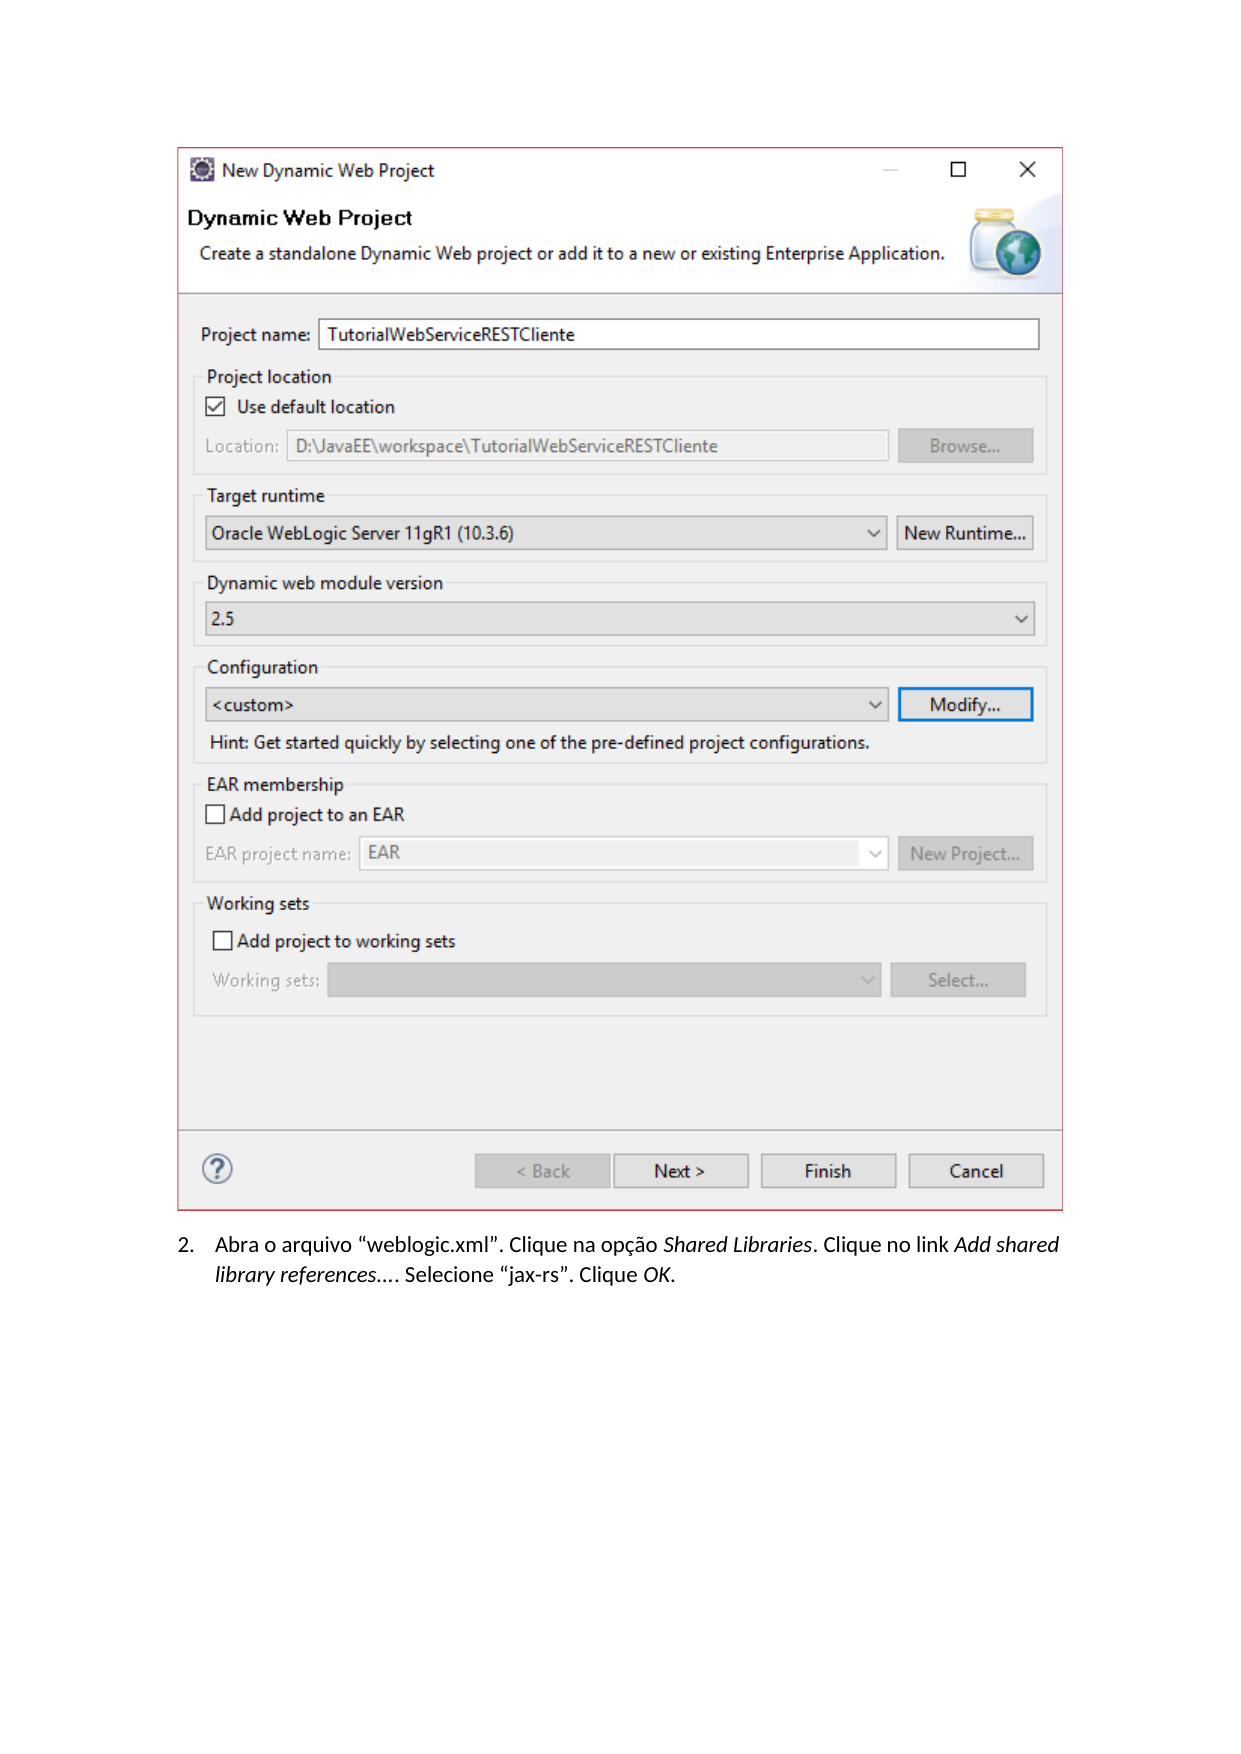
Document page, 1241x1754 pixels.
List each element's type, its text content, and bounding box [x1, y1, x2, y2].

picture [177, 147, 1063, 1211]
list Abra o arquivo “weblogic.xml”. Clique na opção Shared Libraries. Clique no link Add shared library references.... Selecione “jax-rs”. Clique OK. [177, 1230, 1063, 1288]
